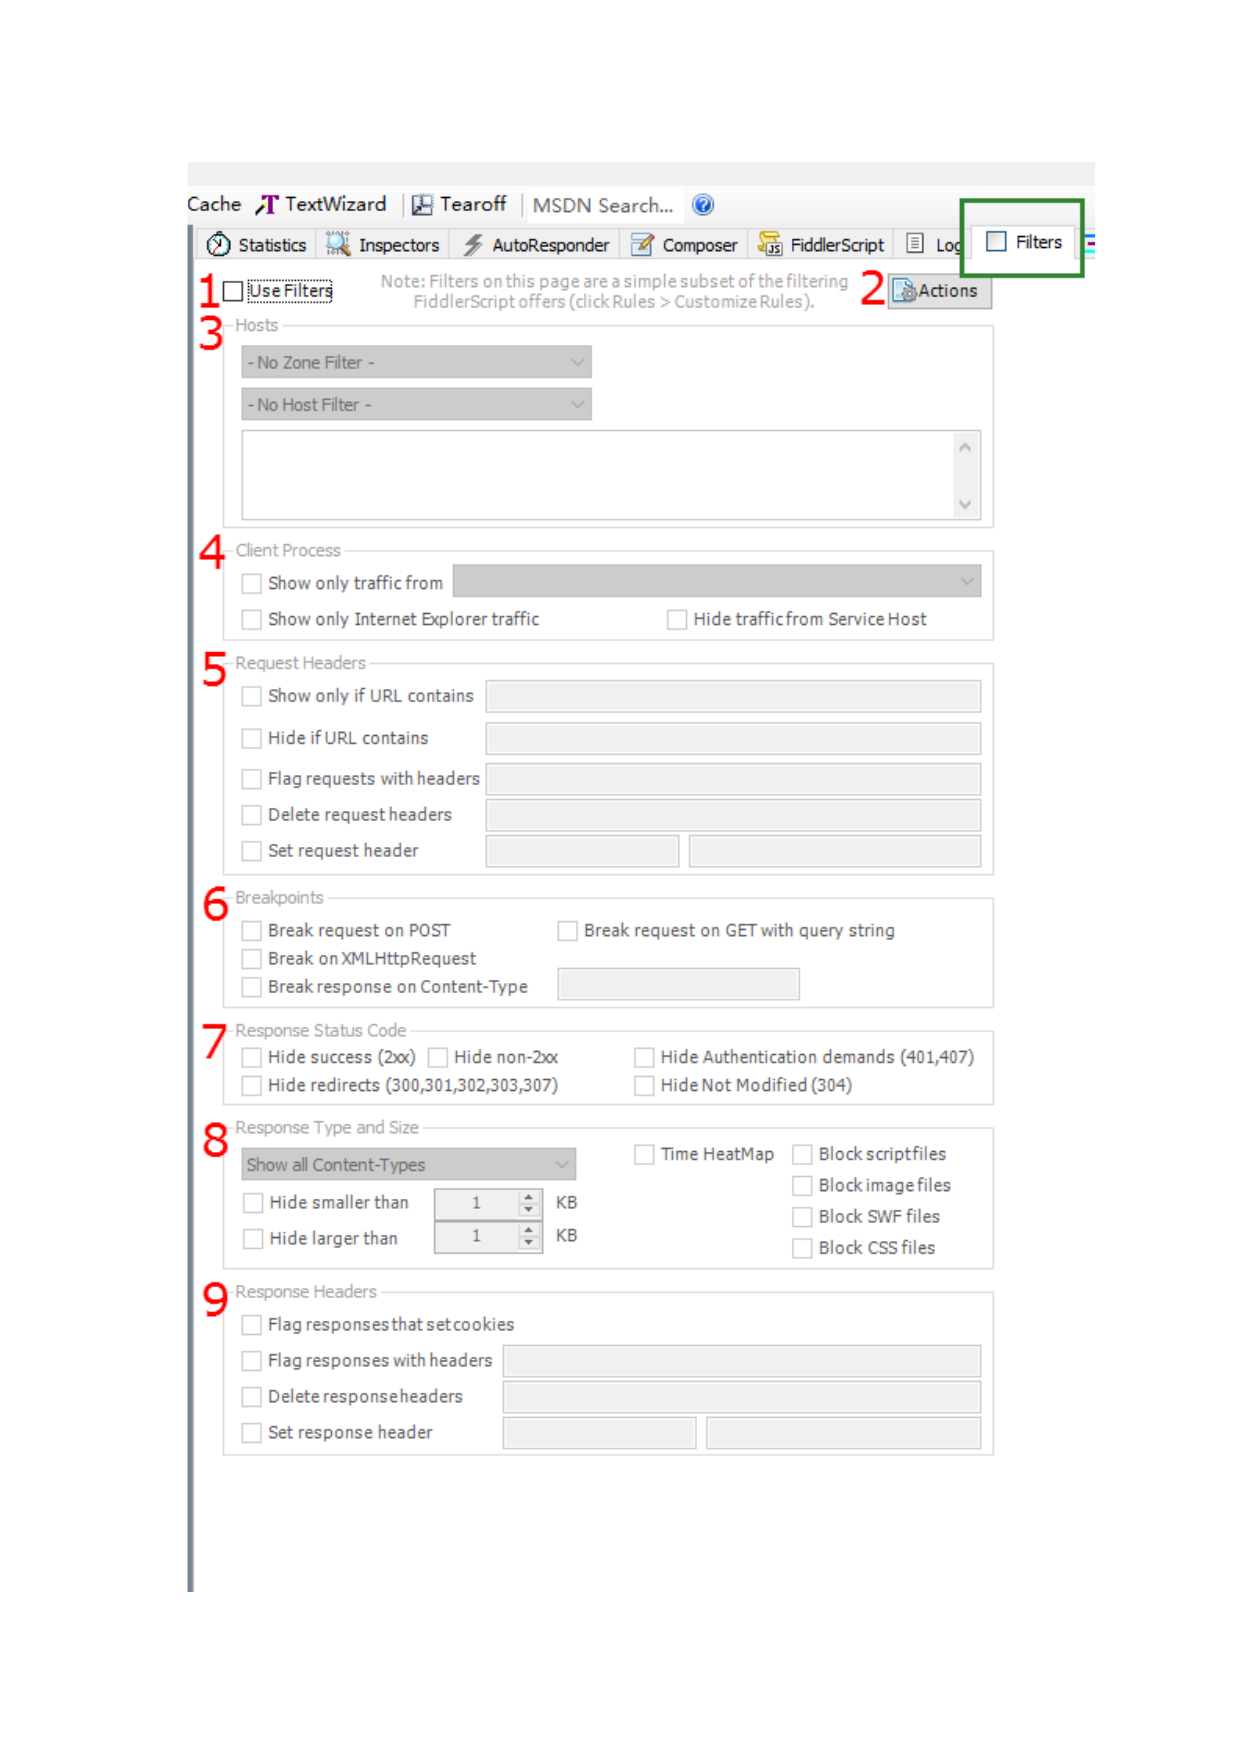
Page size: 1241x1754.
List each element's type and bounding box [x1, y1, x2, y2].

picture [187, 162, 1096, 1592]
